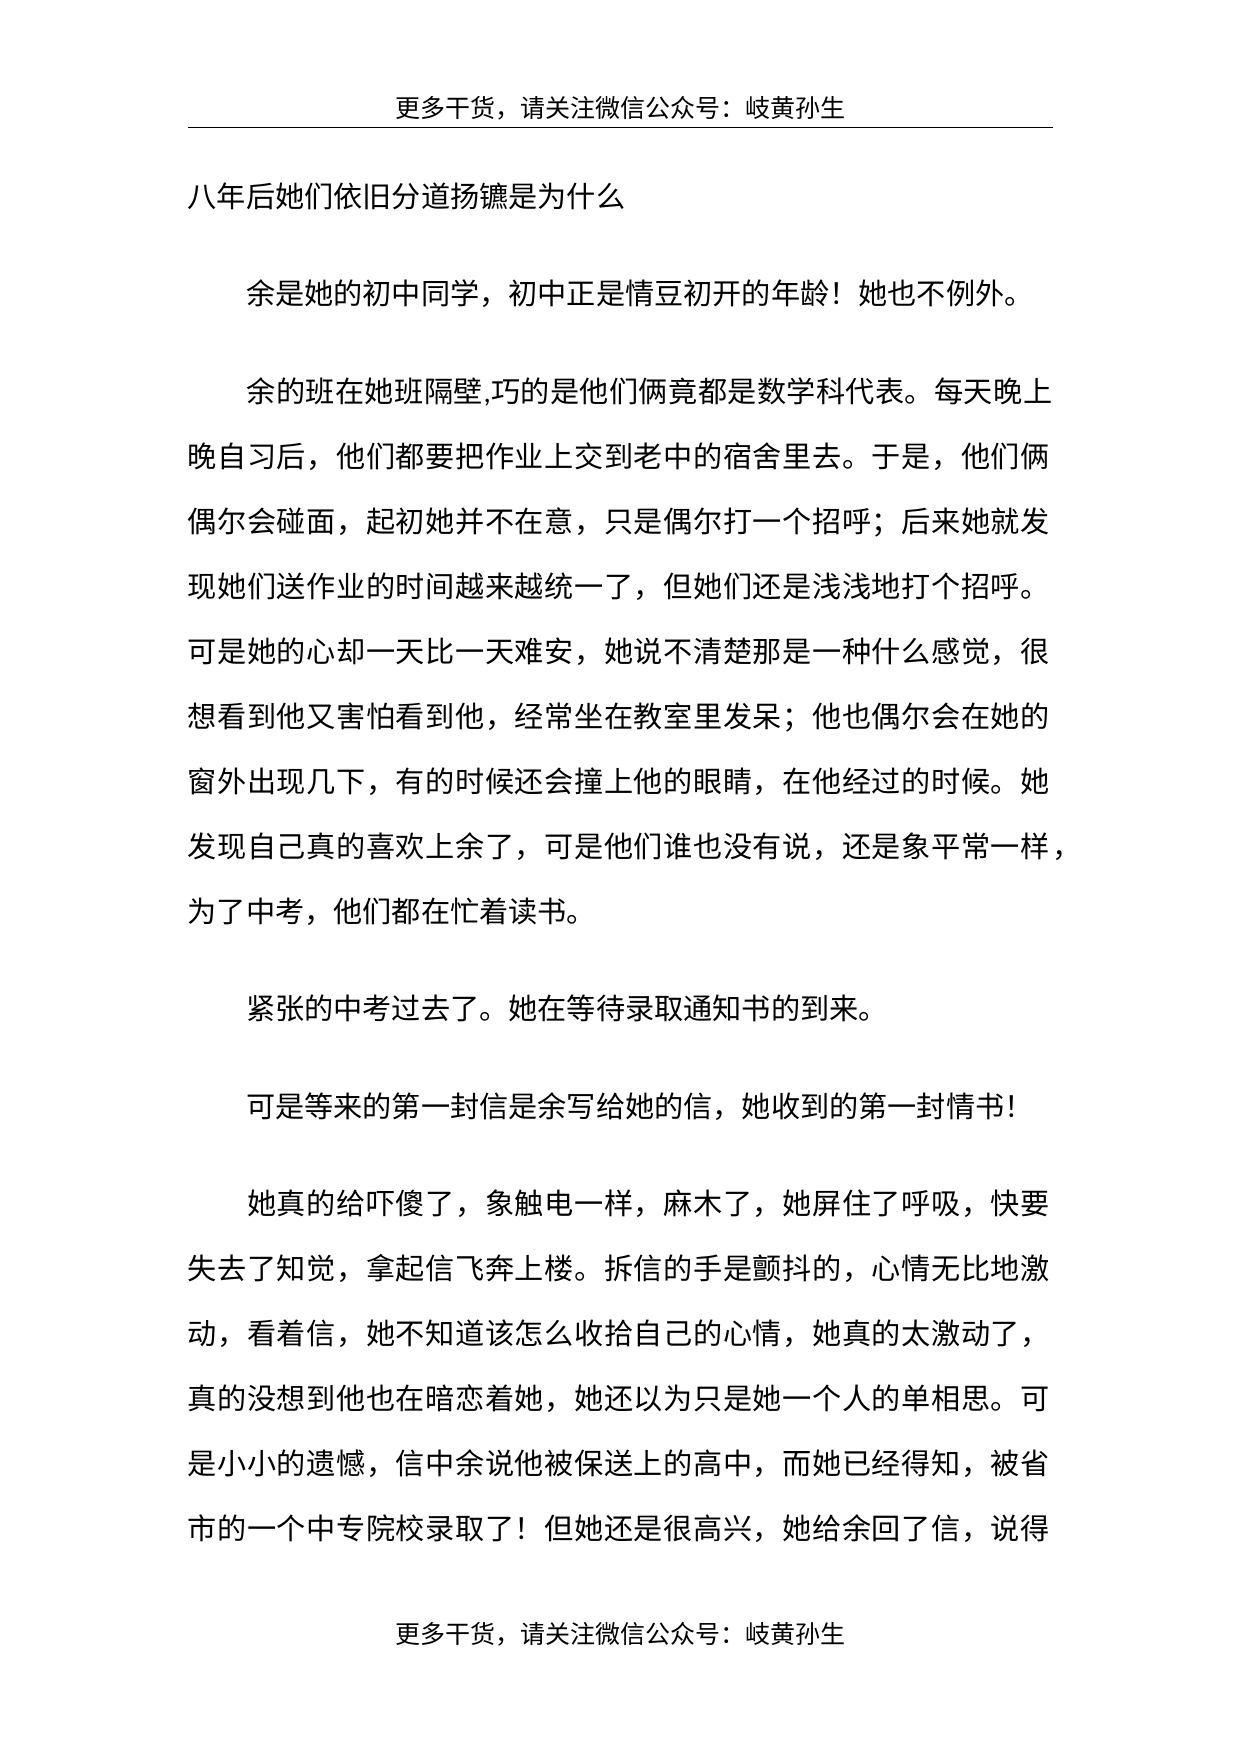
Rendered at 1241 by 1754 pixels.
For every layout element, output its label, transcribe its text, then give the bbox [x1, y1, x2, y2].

text 余是她的初中同学，初中正是情豆初开的年龄！她也不例外。 [187, 259, 1053, 324]
text 紧张的中考过去了。她在等待录取通知书的到来。 [187, 974, 1053, 1039]
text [187, 1169, 1053, 1559]
text 余的班在她班隔壁,巧的是他们俩竟都是数学科代表。每天晚上晚自习后，他们都要把作业上交到老中的宿舍里去。于是，他们俩偶尔会碰面，起初她并不在意，只是偶尔打一个招呼；后来她就发现她们送作业的时间越来越统一了，但她们还是浅浅地打个招呼。可是她的心却一天比一天难安，她说不清楚那是一种什么感觉，很想看到他又害怕看到他，经常坐在教室里发呆；他也偶尔会在她的窗外出现几下，有的时候还会撞上他的眼睛，在他经过的时候。她发现自己真的喜欢上余了，可是他们谁也没有说，还是象平常一样，为了中考，他们都在忙着读书。 [187, 357, 1053, 942]
text 八年后她们依旧分道扬镳是为什么 [187, 162, 1053, 227]
text 可是等来的第一封信是余写给她的信，她收到的第一封情书！ [187, 1072, 1053, 1137]
